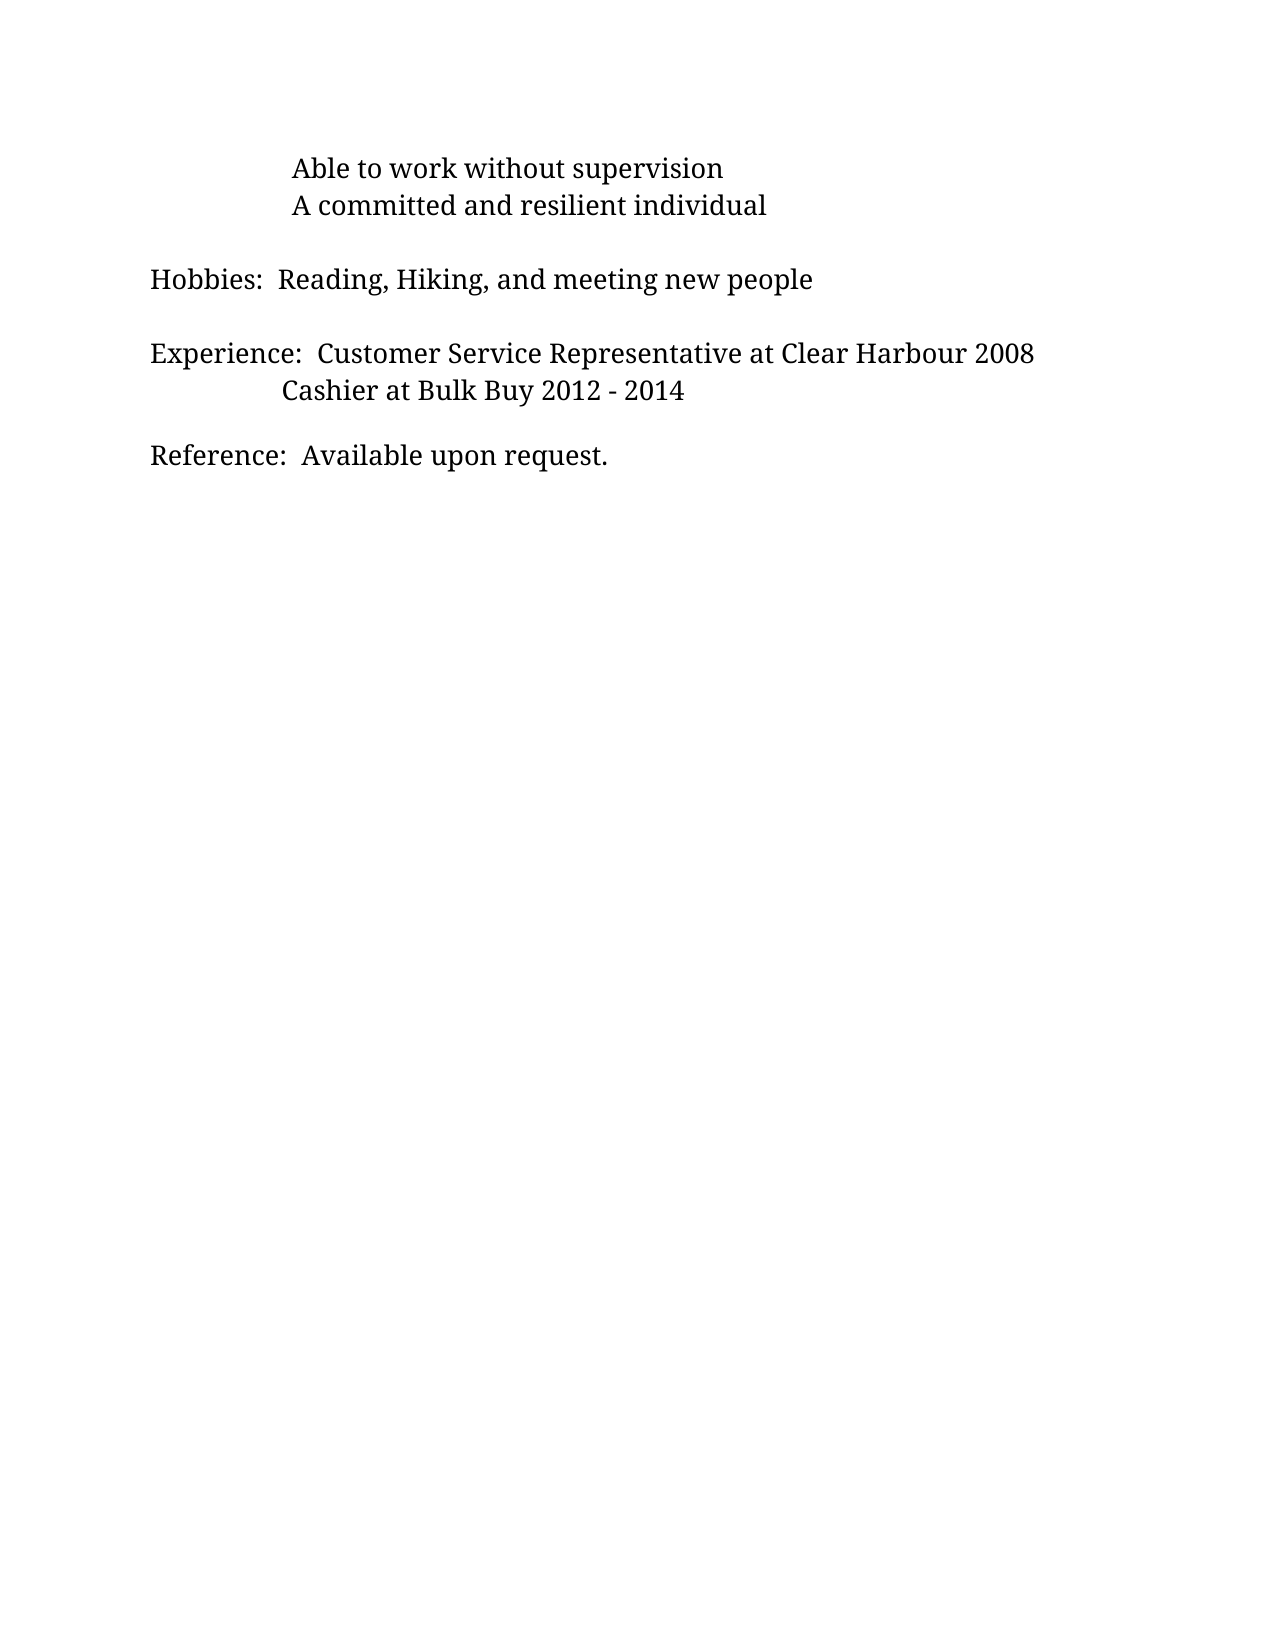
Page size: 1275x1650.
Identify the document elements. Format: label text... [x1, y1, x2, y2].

text Reference: Available upon request. [150, 436, 1125, 473]
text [150, 150, 1125, 436]
